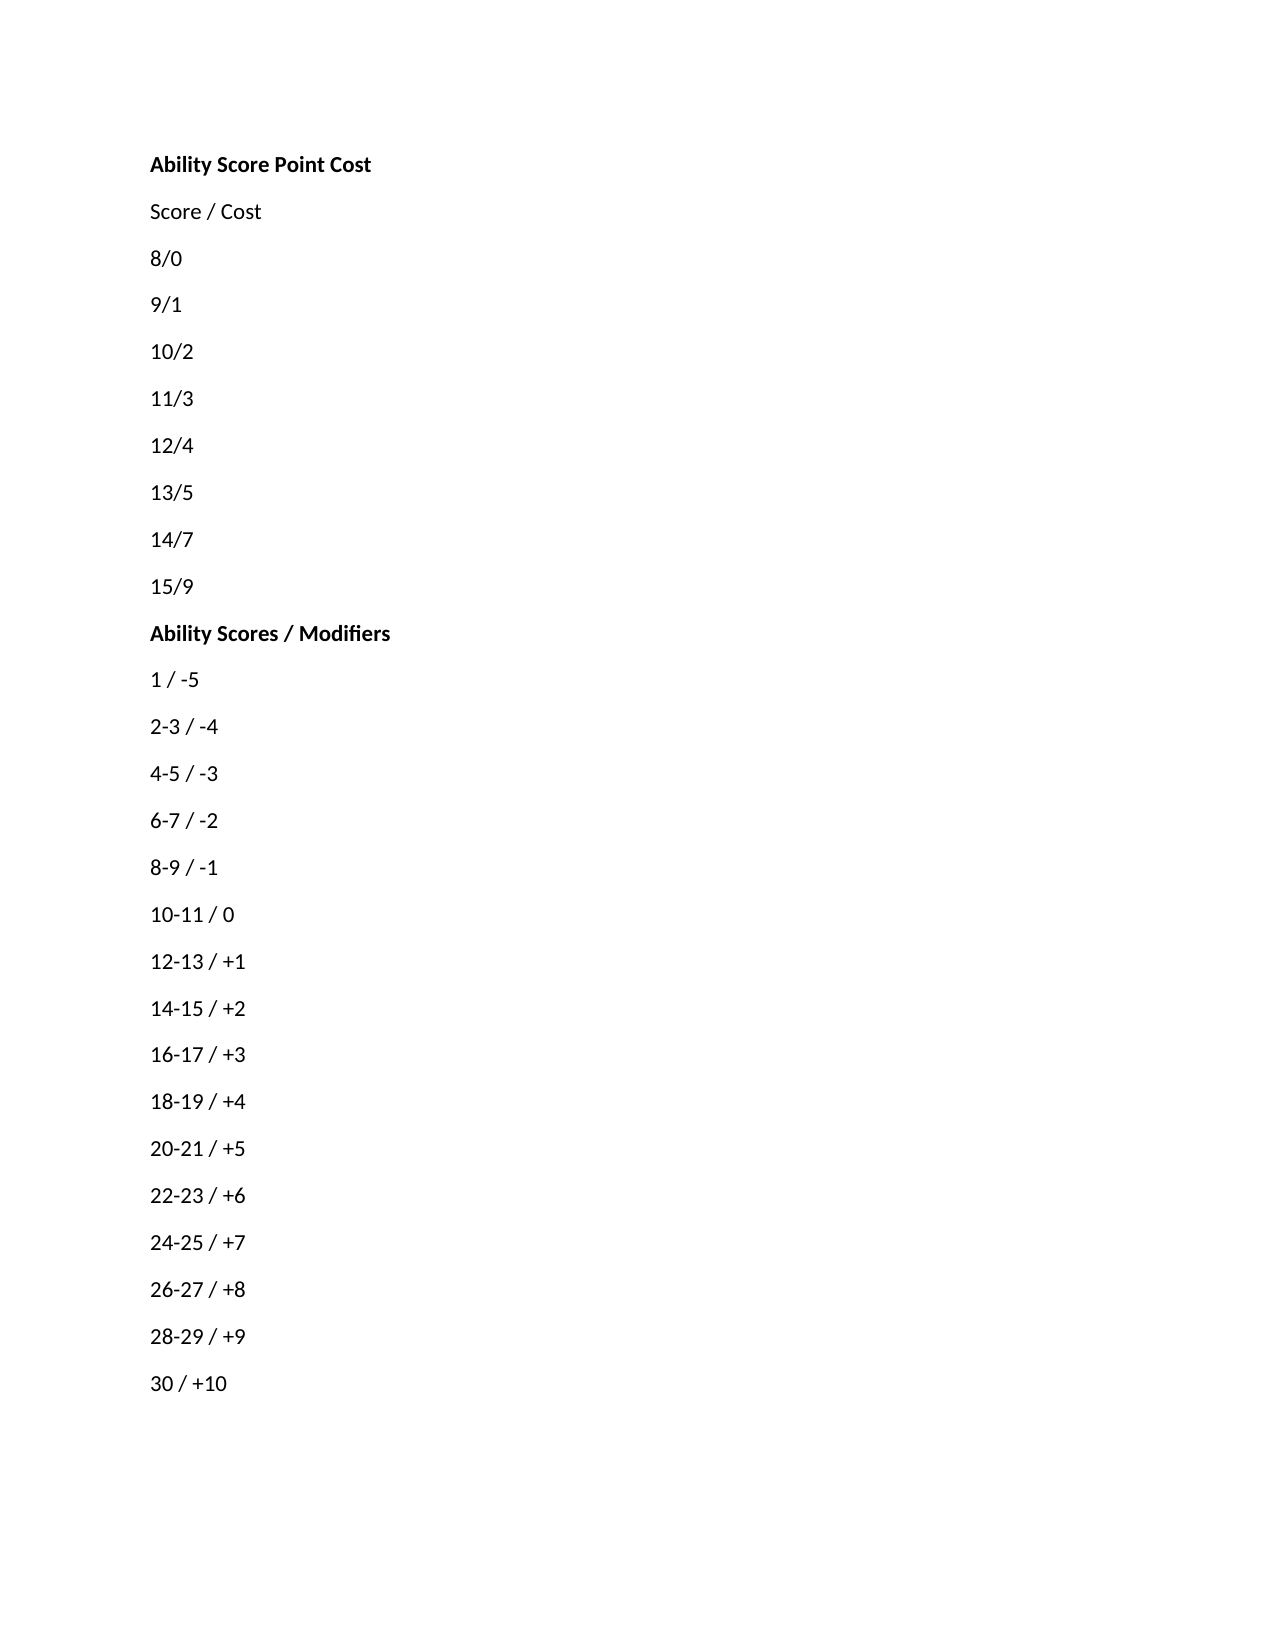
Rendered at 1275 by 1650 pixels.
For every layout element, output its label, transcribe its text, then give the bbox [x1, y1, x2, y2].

text 13/5 [150, 478, 1125, 506]
text 22-23 / +6 [150, 1181, 1125, 1209]
text Ability Score Point Cost [150, 150, 1125, 178]
text 12-13 / +1 [150, 947, 1125, 975]
text 14-15 / +2 [150, 994, 1125, 1022]
text 15/9 [150, 572, 1125, 600]
text 8/0 [150, 244, 1125, 272]
text 10/2 [150, 337, 1125, 366]
text 4-5 / -3 [150, 759, 1125, 787]
text 12/4 [150, 431, 1125, 459]
text 8-9 / -1 [150, 853, 1125, 881]
text 20-21 / +5 [150, 1134, 1125, 1162]
text 1 / -5 [150, 666, 1125, 694]
text 14/7 [150, 525, 1125, 553]
text Score / Cost [150, 197, 1125, 225]
text 9/1 [150, 291, 1125, 319]
text 28-29 / +9 [150, 1322, 1125, 1350]
text 16-17 / +3 [150, 1041, 1125, 1069]
text Ability Scores / Modifiers [150, 619, 1125, 647]
text 18-19 / +4 [150, 1087, 1125, 1116]
text 26-27 / +8 [150, 1275, 1125, 1303]
text 30 / +10 [150, 1369, 1125, 1397]
text 6-7 / -2 [150, 806, 1125, 834]
text 10-11 / 0 [150, 900, 1125, 928]
text 11/3 [150, 384, 1125, 412]
text 2-3 / -4 [150, 712, 1125, 741]
text 24-25 / +7 [150, 1228, 1125, 1256]
